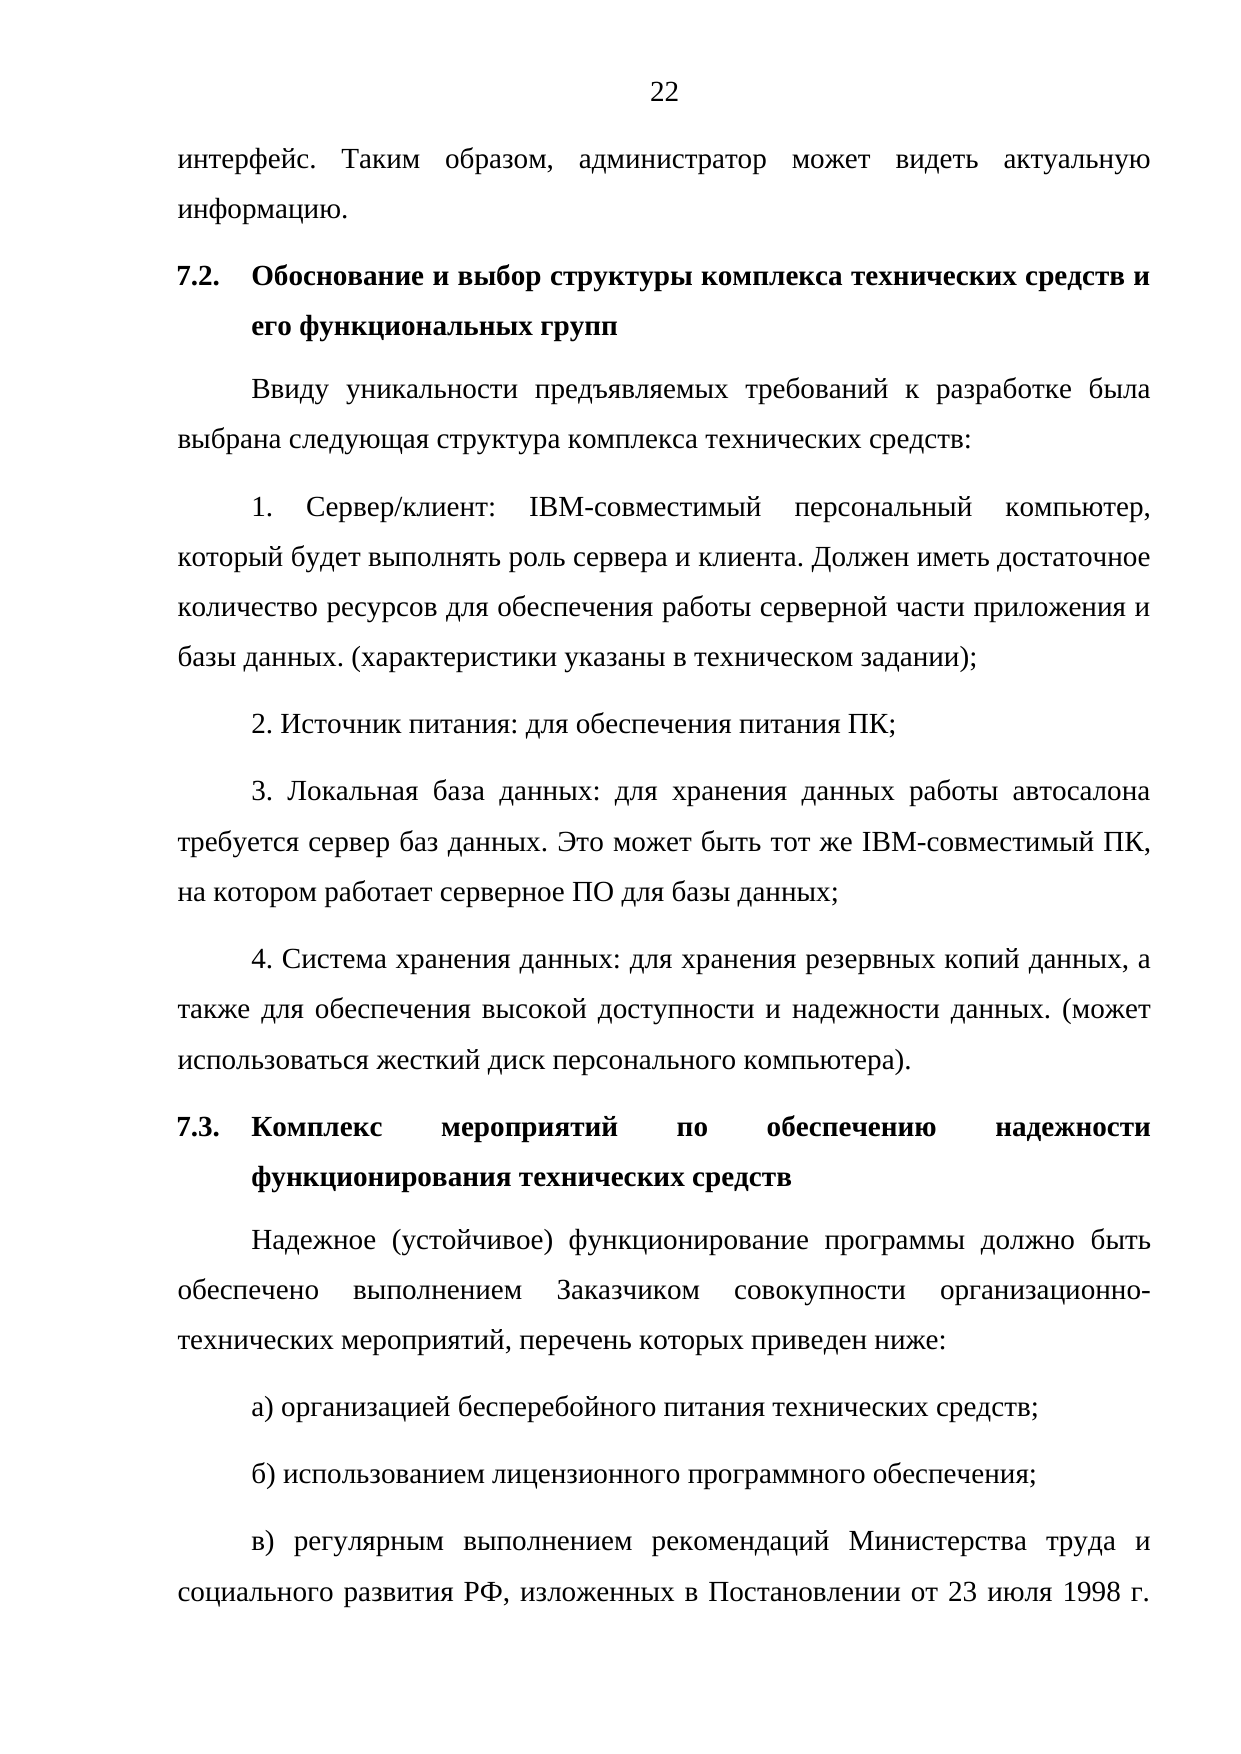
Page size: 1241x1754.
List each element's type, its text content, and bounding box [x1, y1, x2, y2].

text а) организацией бесперебойного питания технических средств; [177, 1389, 1152, 1423]
text 1. Сервер/клиент: IBM-совместимый персональный компьютер, который будет выполнять роль сервера и клиента. Должен иметь достаточное количество ресурсов для обеспечения работы серверной части приложения и базы данных. (характеристики указаны в техническом задании); [177, 489, 1152, 673]
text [177, 1523, 1152, 1607]
text 3. Локальная база данных: для хранения данных работы автосалона требуется сервер баз данных. Это может быть тот же IBM-совместимый ПК, на котором работает серверное ПО для базы данных; [177, 773, 1152, 908]
subtitle Комплекс мероприятий по обеспечению надежности функционирования технических средств [176, 1109, 1152, 1193]
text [177, 141, 1152, 225]
text 4. Система хранения данных: для хранения резервных копий данных, а также для обеспечения высокой доступности и надежности данных. (может использоваться жесткий диск персонального компьютера). [177, 941, 1152, 1075]
text б) использованием лицензионного программного обеспечения; [177, 1456, 1152, 1490]
text Надежное (устойчивое) функционирование программы должно быть обеспечено выполнением Заказчиком совокупности организационно-технических мероприятий, перечень которых приведен ниже: [177, 1222, 1152, 1356]
subtitle Обоснование и выбор структуры комплекса технических средств и его функциональных групп [176, 258, 1152, 342]
text 2. Источник питания: для обеспечения питания ПК; [177, 707, 1152, 740]
text Ввиду уникальности предъявляемых требований к разработке была выбрана следующая структура комплекса технических средств: [177, 371, 1152, 455]
